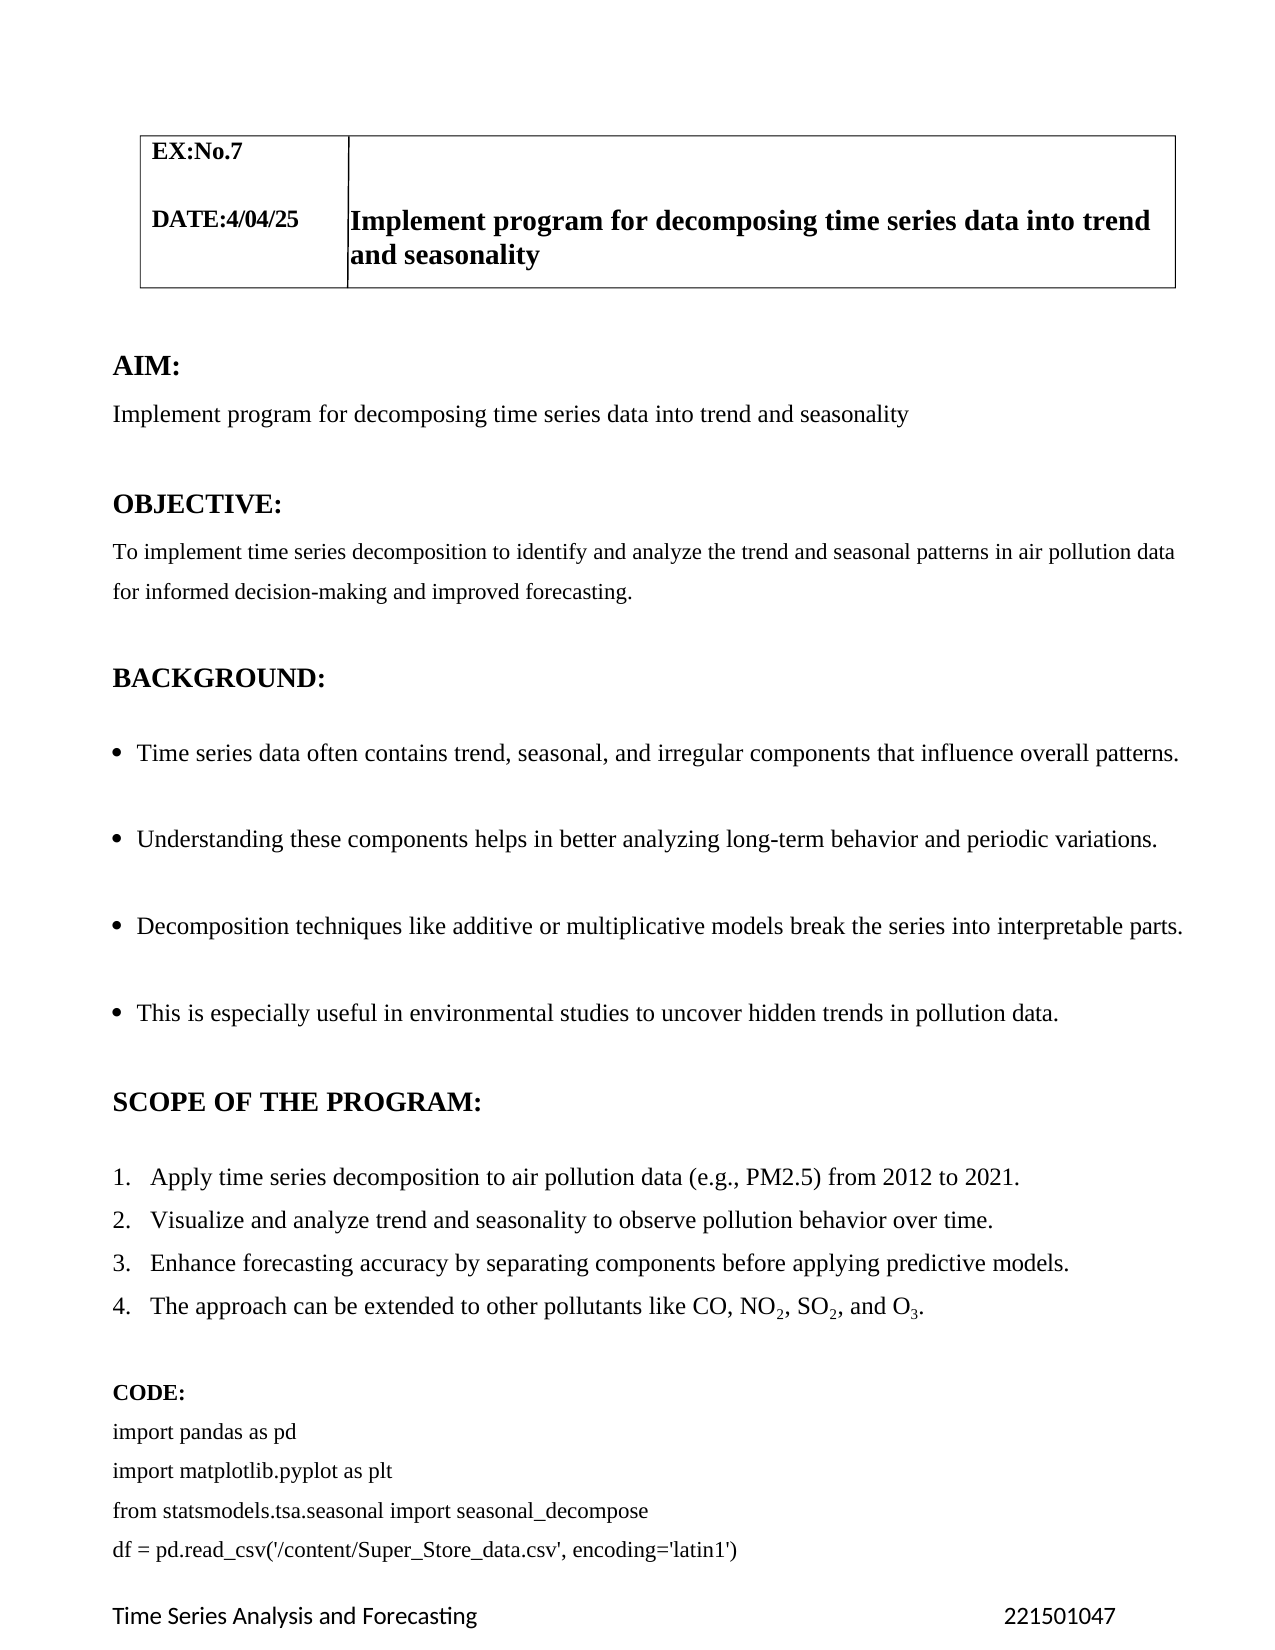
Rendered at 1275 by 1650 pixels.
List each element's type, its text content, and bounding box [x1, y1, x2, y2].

text CODE: [112, 1378, 1200, 1405]
text Implement program for decomposing time series data into trend and seasonality [112, 399, 1200, 428]
list Apply time series decomposition to air pollution data (e.g., PM2.5) from 2012 to 2021. [112, 1162, 1200, 1191]
text import pandas as pd [112, 1418, 1200, 1444]
list Understanding these components helps in better analyzing long-term behavior and periodic variations. [112, 824, 1200, 853]
text To implement time series decomposition to identify and analyze the trend and seasonal patterns in air pollution data for informed decision-making and improved forecasting. [112, 538, 1194, 604]
list Enhance forecasting accuracy by separating components before applying predictive models. [112, 1248, 1200, 1277]
list Visualize and analyze trend and seasonality to observe pollution behavior over time. [112, 1205, 1200, 1234]
text import matplotlib.pyplot as plt [112, 1457, 1200, 1484]
subtitle BACKGROUND: [112, 661, 1200, 693]
list This is especially useful in environmental studies to uncover hidden trends in pollution data. [112, 998, 1200, 1027]
subtitle OBJECTIVE: [112, 487, 1200, 519]
text from statsmodels.tsa.seasonal import seasonal_decompose [112, 1497, 1200, 1523]
subtitle SCOPE OF THE PROGRAM: [112, 1084, 1200, 1117]
list Decomposition techniques like additive or multiplicative models break the series into interpretable parts. [112, 911, 1200, 940]
text df = pd.read_csv('/content/Super_Store_data.csv', encoding='latin1') [112, 1536, 1200, 1563]
subtitle AIM: [112, 348, 1200, 382]
list The approach can be extended to other pollutants like CO, NO₂, SO₂, and O₃. [112, 1291, 1200, 1320]
list Time series data often contains trend, seasonal, and irregular components that influence overall patterns. [112, 738, 1200, 766]
